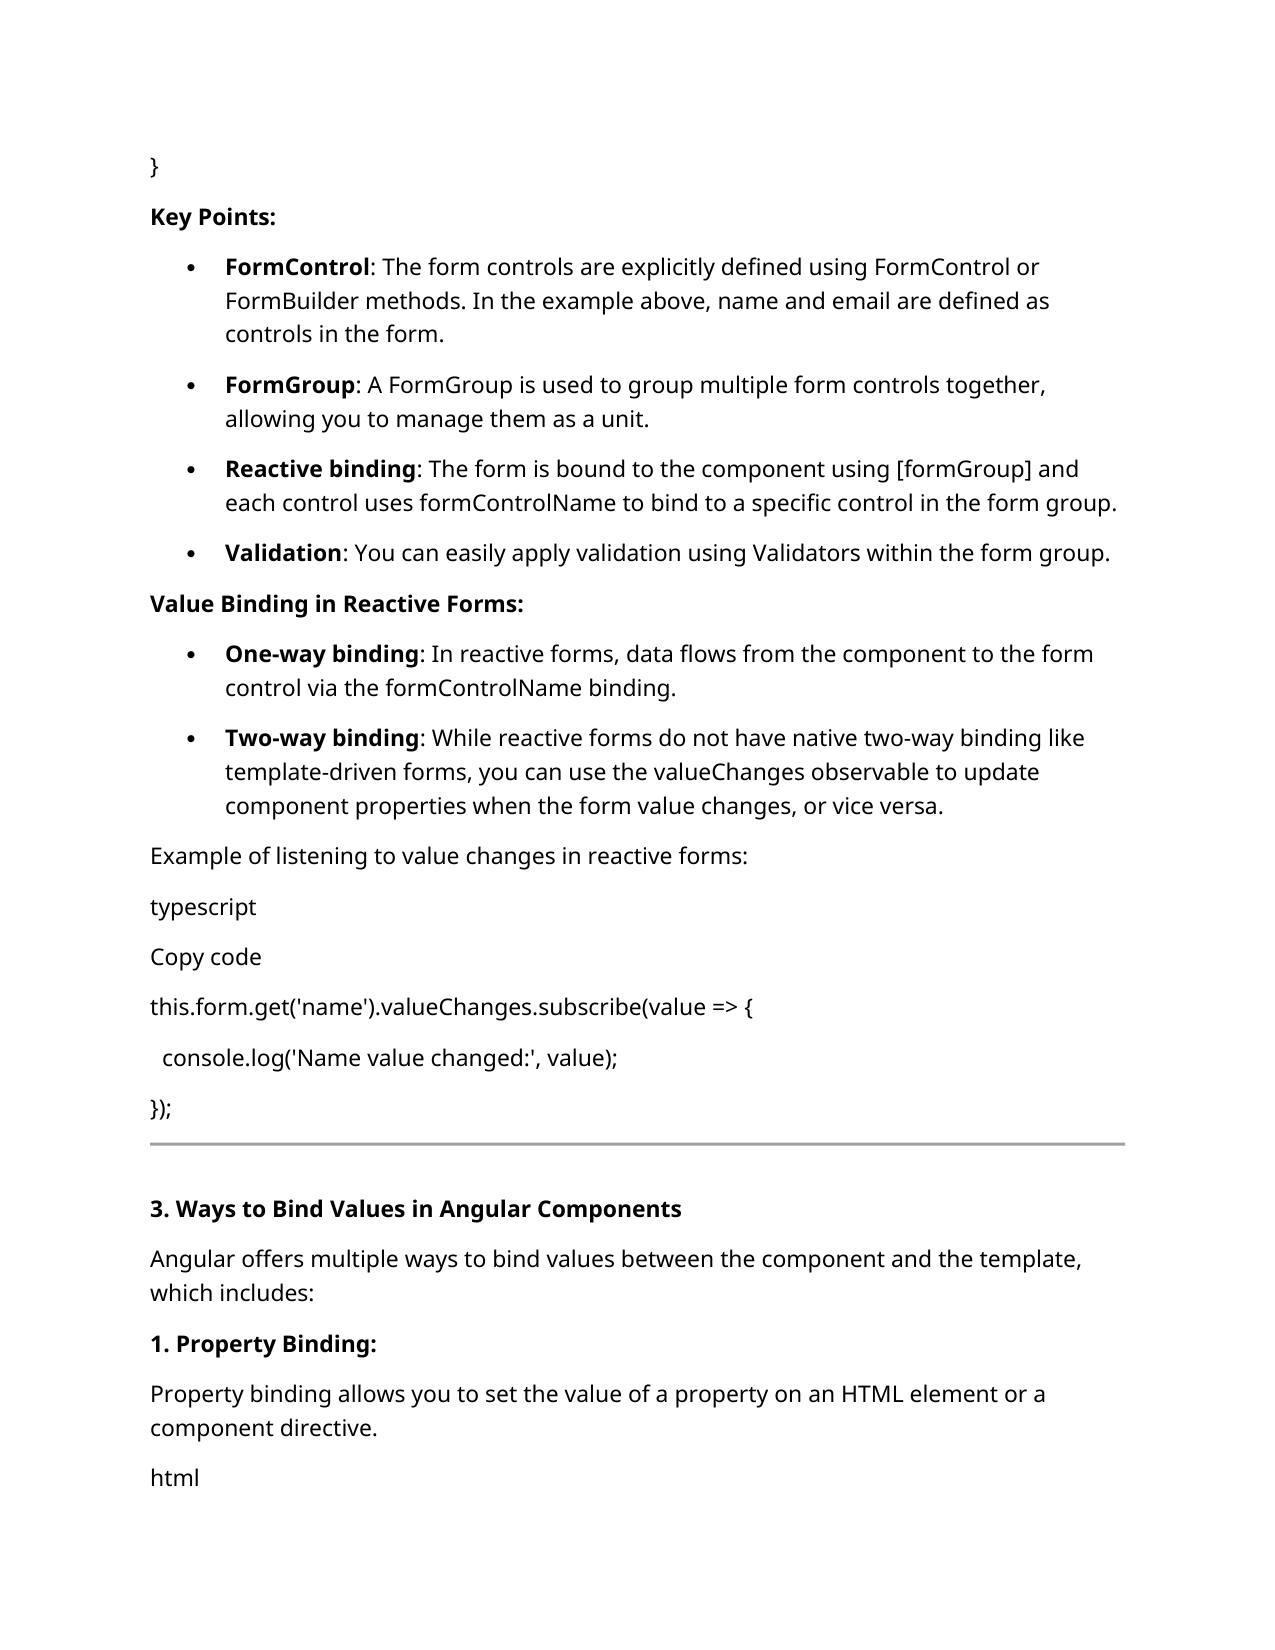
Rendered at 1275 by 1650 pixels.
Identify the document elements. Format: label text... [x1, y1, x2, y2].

text Angular offers multiple ways to bind values between the component and the template, which includes: [150, 1243, 1125, 1308]
text typescript [150, 890, 1125, 922]
text Key Points: [150, 200, 1125, 232]
text 1. Property Binding: [150, 1327, 1125, 1359]
list Validation: You can easily apply validation using Validators within the form group. [187, 537, 1125, 568]
text html [150, 1462, 1125, 1493]
list One-way binding: In reactive forms, data flows from the component to the form control via the formControlName binding. [187, 638, 1125, 703]
text Property binding allows you to set the value of a property on an HTML element or a component directive. [150, 1378, 1125, 1443]
list Reactive binding: The form is bound to the component using [formGroup] and each control uses formControlName to bind to a specific control in the form group. [187, 453, 1125, 518]
text Value Binding in Reactive Forms: [150, 587, 1125, 619]
list Two-way binding: While reactive forms do not have native two-way binding like template-driven forms, you can use the valueChanges observable to update component properties when the form value changes, or vice versa. [187, 722, 1125, 821]
text console.log('Name value changed:', value); [150, 1042, 1125, 1073]
text this.form.get('name').valueChanges.subscribe(value => { [150, 991, 1125, 1022]
list FormGroup: A FormGroup is used to group multiple form controls together, allowing you to manage them as a unit. [187, 369, 1125, 434]
text 3. Ways to Bind Values in Angular Components [150, 1193, 1125, 1224]
text Copy code [150, 941, 1125, 972]
list FormControl: The form controls are explicitly defined using FormControl or FormBuilder methods. In the example above, name and email are defined as controls in the form. [187, 251, 1125, 349]
text } [150, 150, 1125, 181]
text Example of listening to value changes in reactive forms: [150, 840, 1125, 871]
text }); [150, 1092, 1125, 1123]
